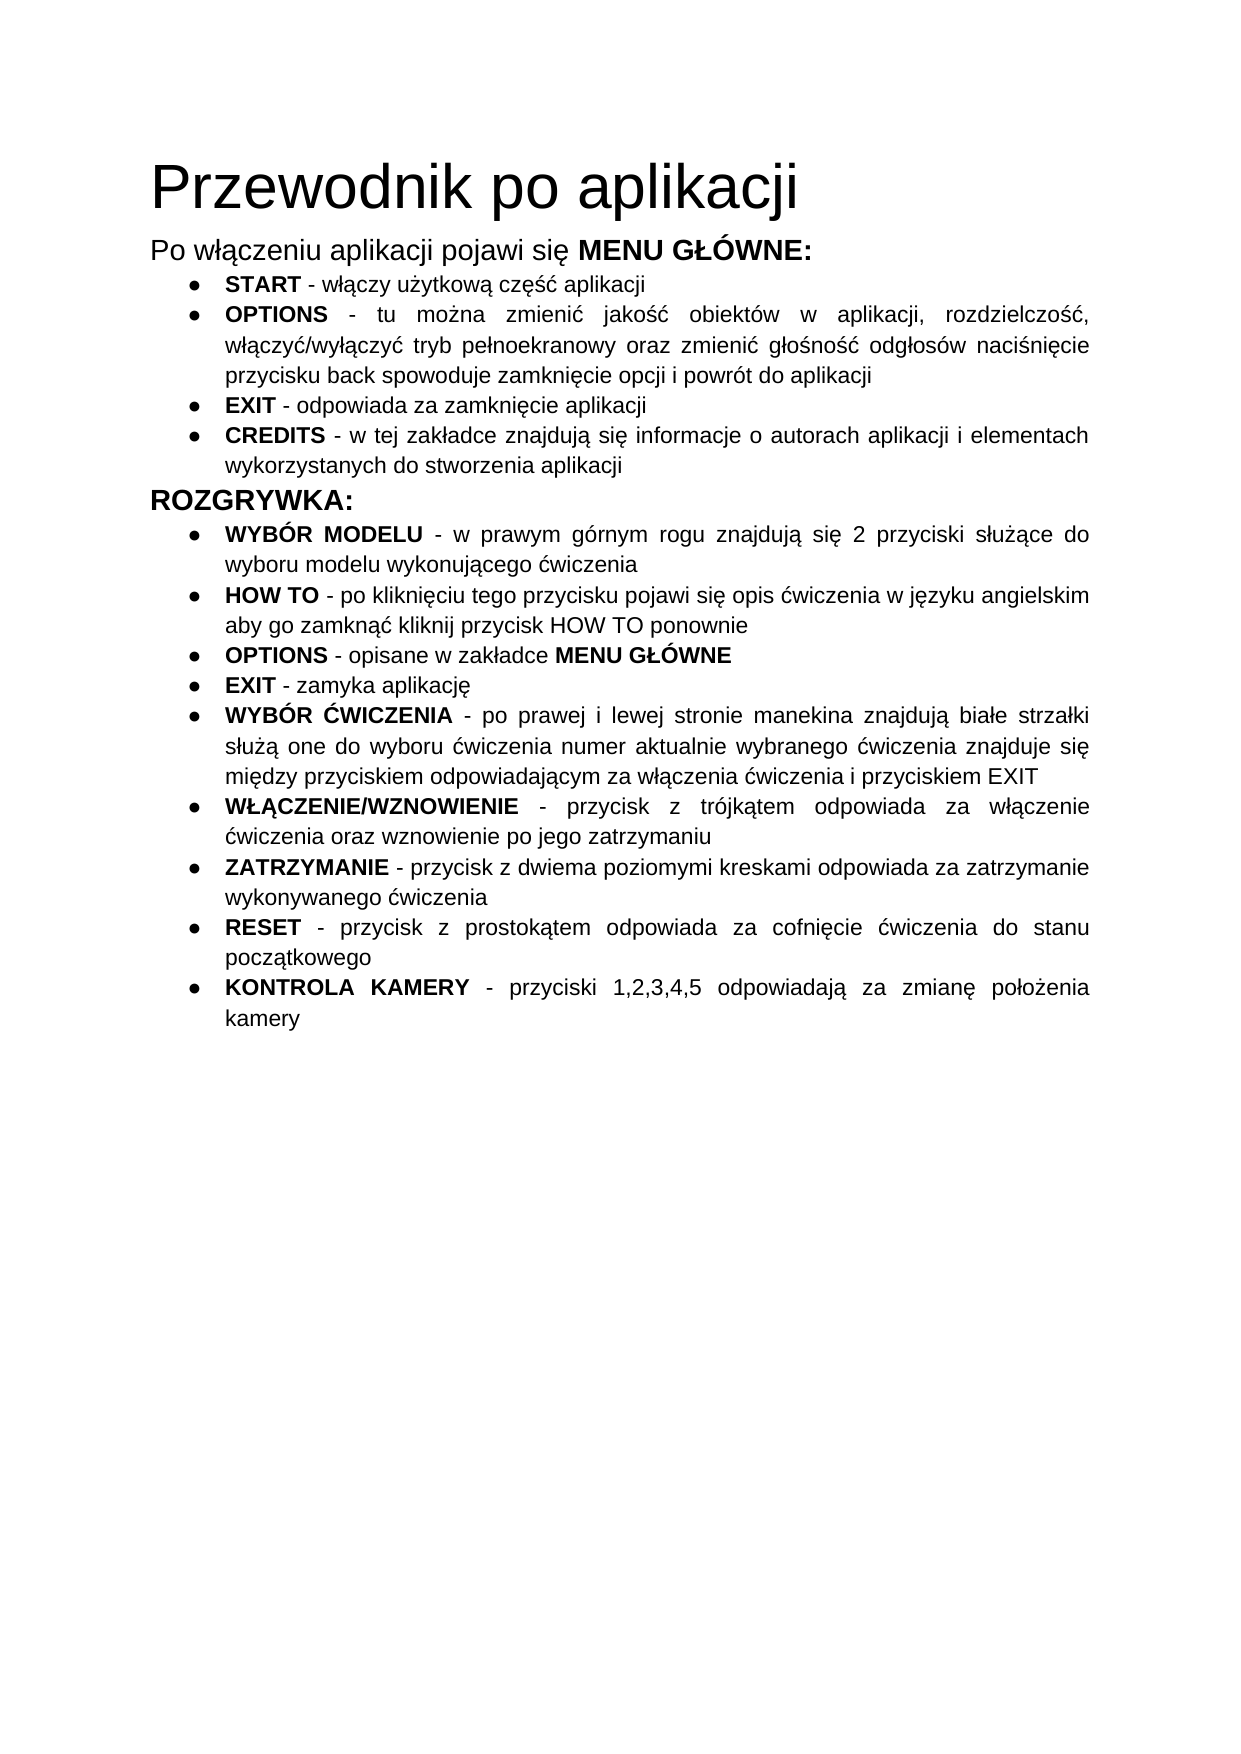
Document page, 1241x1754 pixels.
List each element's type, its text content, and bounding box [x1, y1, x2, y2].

list ZATRZYMANIE - przycisk z dwiema poziomymi kreskami odpowiada za zatrzymanie wykonywanego ćwiczenia [187, 853, 1090, 910]
list OPTIONS - tu można zmienić jakość obiektów w aplikacji, rozdzielczość, włączyć/wyłączyć tryb pełnoekranowy oraz zmienić głośność odgłosów naciśnięcie przycisku back spowoduje zamknięcie opcji i powrót do aplikacji [187, 301, 1090, 388]
list START - włączy użytkową część aplikacji [187, 271, 1090, 297]
list HOW TO - po kliknięciu tego przycisku pojawi się opis ćwiczenia w języku angielskim aby go zamknąć kliknij przycisk HOW TO ponownie [187, 582, 1090, 638]
list WYBÓR MODELU - w prawym górnym rogu znajdują się 2 przyciski służące do wyboru modelu wykonującego ćwiczenia [187, 521, 1090, 578]
list CREDITS - w tej zakładce znajdują się informacje o autorach aplikacji i elementach wykorzystanych do stworzenia aplikacji [187, 422, 1090, 479]
list EXIT - zamyka aplikację [187, 672, 1090, 698]
list WYBÓR ĆWICZENIA - po prawej i lewej stronie manekina znajdują białe strzałki służą one do wyboru ćwiczenia numer aktualnie wybranego ćwiczenia znajduje się między przyciskiem odpowiadającym za włączenia ćwiczenia i przyciskiem EXIT [187, 702, 1090, 789]
list WŁĄCZENIE/WZNOWIENIE - przycisk z trójkątem odpowiada za włączenie ćwiczenia oraz wznowienie po jego zatrzymaniu [187, 793, 1090, 849]
list RESET - przycisk z prostokątem odpowiada za cofnięcie ćwiczenia do stanu początkowego [187, 914, 1090, 970]
list EXIT - odpowiada za zamknięcie aplikacji [187, 392, 1090, 418]
list KONTROLA KAMERY - przyciski 1,2,3,4,5 odpowiadają za zmianę położenia kamery [187, 974, 1090, 1031]
text Po włączeniu aplikacji pojawi się MENU GŁÓWNE: [150, 233, 1090, 266]
list OPTIONS - opisane w zakładce MENU GŁÓWNE [187, 642, 1090, 668]
text ROZGRYWKA: [150, 483, 1090, 516]
text Przewodnik po aplikacji [150, 150, 1090, 222]
